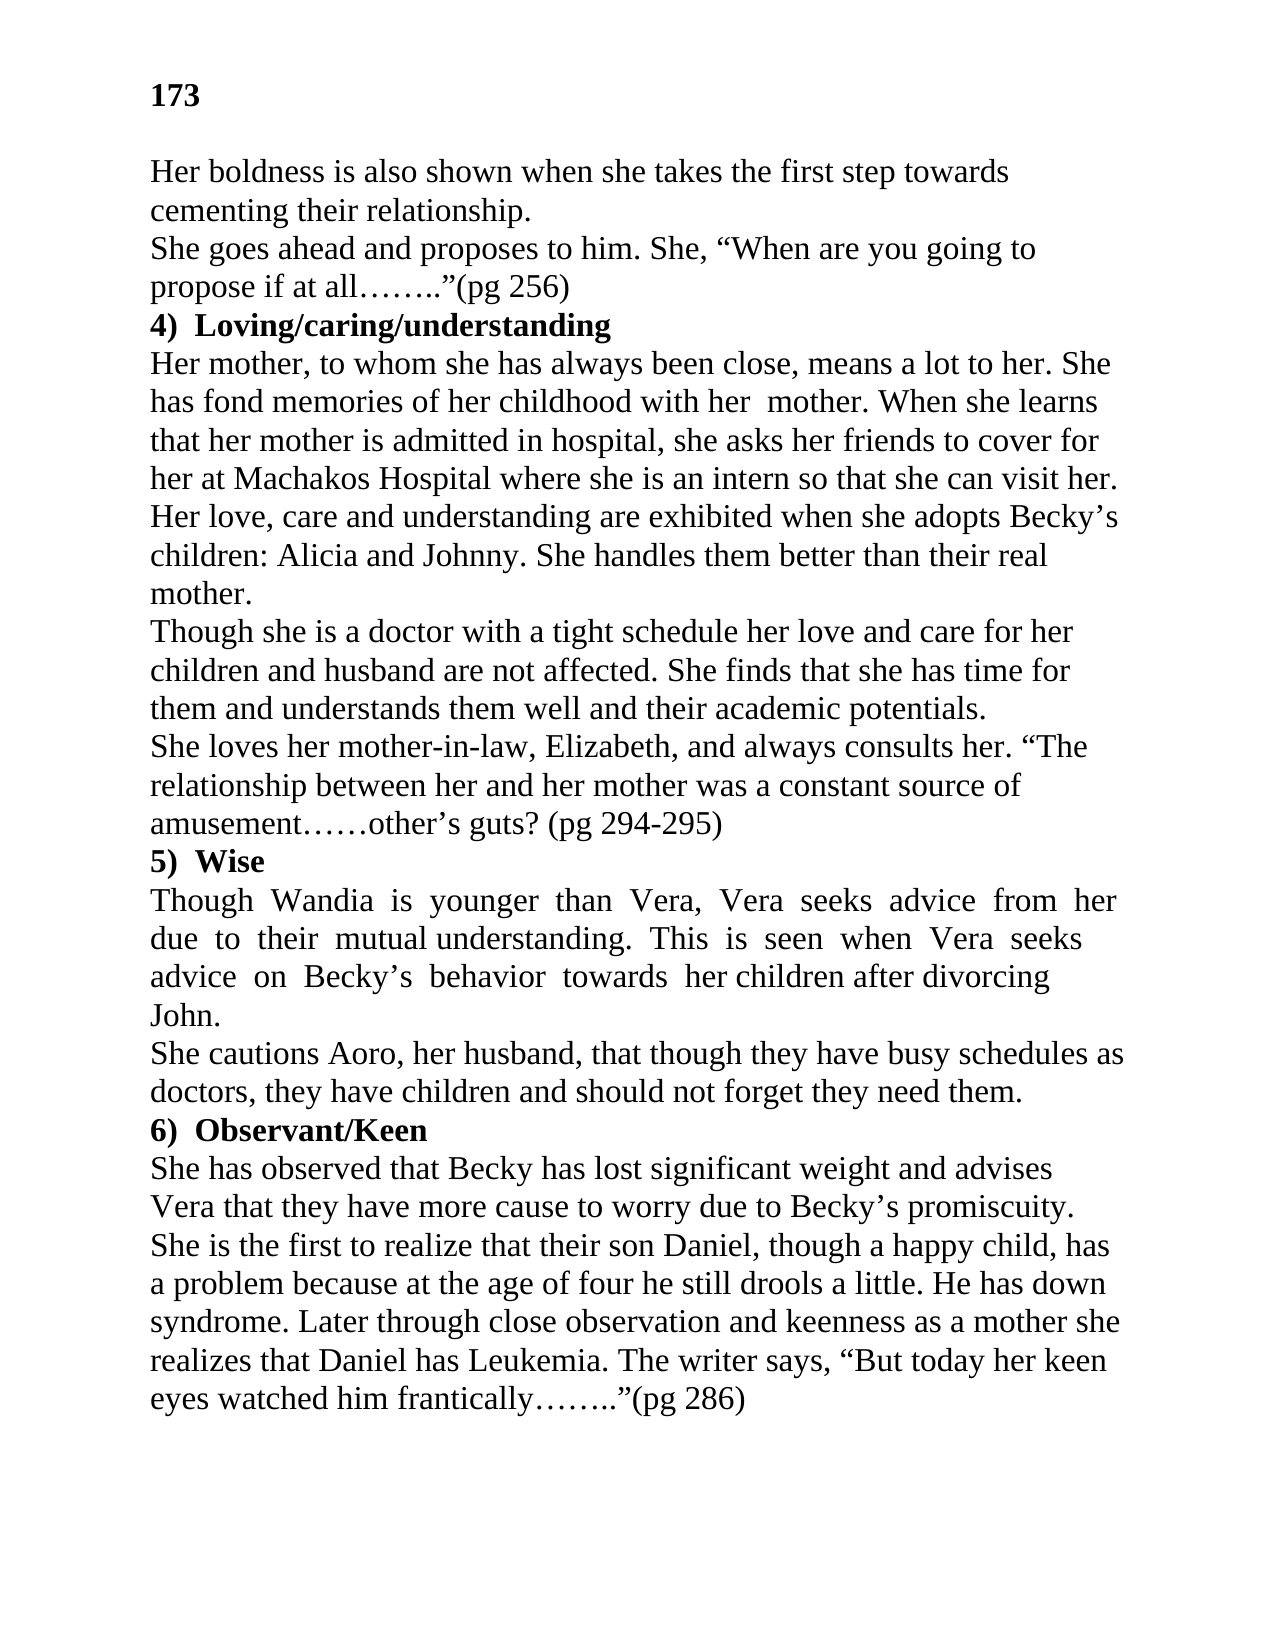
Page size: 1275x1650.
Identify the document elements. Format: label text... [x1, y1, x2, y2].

text She has observed that Becky has lost significant weight and advises Vera that they have more cause to worry due to Becky’s promiscuity. [150, 1148, 1125, 1225]
text She goes ahead and proposes to him. She, “When are you going to propose if at all……..”(pg 256) [150, 228, 1125, 305]
text She is the first to realize that their son Daniel, though a happy child, has a problem because at the age of four he still drools a little. He has down syndrome. Later through close observation and keenness as a mother she realizes that Daniel has Leukemia. The writer says, “But today her keen eyes watched him frantically……..”(pg 286) [150, 1225, 1125, 1417]
text She cautions Aoro, her husband, that though they have busy schedules as doctors, they have children and should not forget they need them. [150, 1033, 1125, 1110]
text Her love, care and understanding are exhibited when she adopts Becky’s children: Alicia and Johnny. She handles them better than their real mother. [150, 497, 1125, 612]
text Though she is a doctor with a tight schedule her love and care for her children and husband are not affected. She finds that she has time for them and understands them well and their academic potentials. [150, 612, 1125, 727]
text Her boldness is also shown when she takes the first step towards cementing their relationship. [150, 152, 1125, 228]
text 6) Observant/Keen [150, 1110, 1125, 1148]
text 4) Loving/caring/understanding [150, 305, 1125, 343]
text She loves her mother-in-law, Elizabeth, and always consults her. “The relationship between her and her mother was a constant source of amusement……other’s guts? (pg 294-295) [150, 727, 1125, 842]
text Though Wandia is younger than Vera, Vera seeks advice from her due to their mutual understanding. This is seen when Vera seeks advice on Becky’s behavior towards her children after divorcing John. [150, 880, 1125, 1033]
text 5) Wise [150, 842, 1125, 880]
text Her mother, to whom she has always been close, means a lot to her. She has fond memories of her childhood with her mother. When she learns that her mother is admitted in hospital, she asks her friends to cover for her at Machakos Hospital where she is an intern so that she can visit her. [150, 343, 1125, 497]
